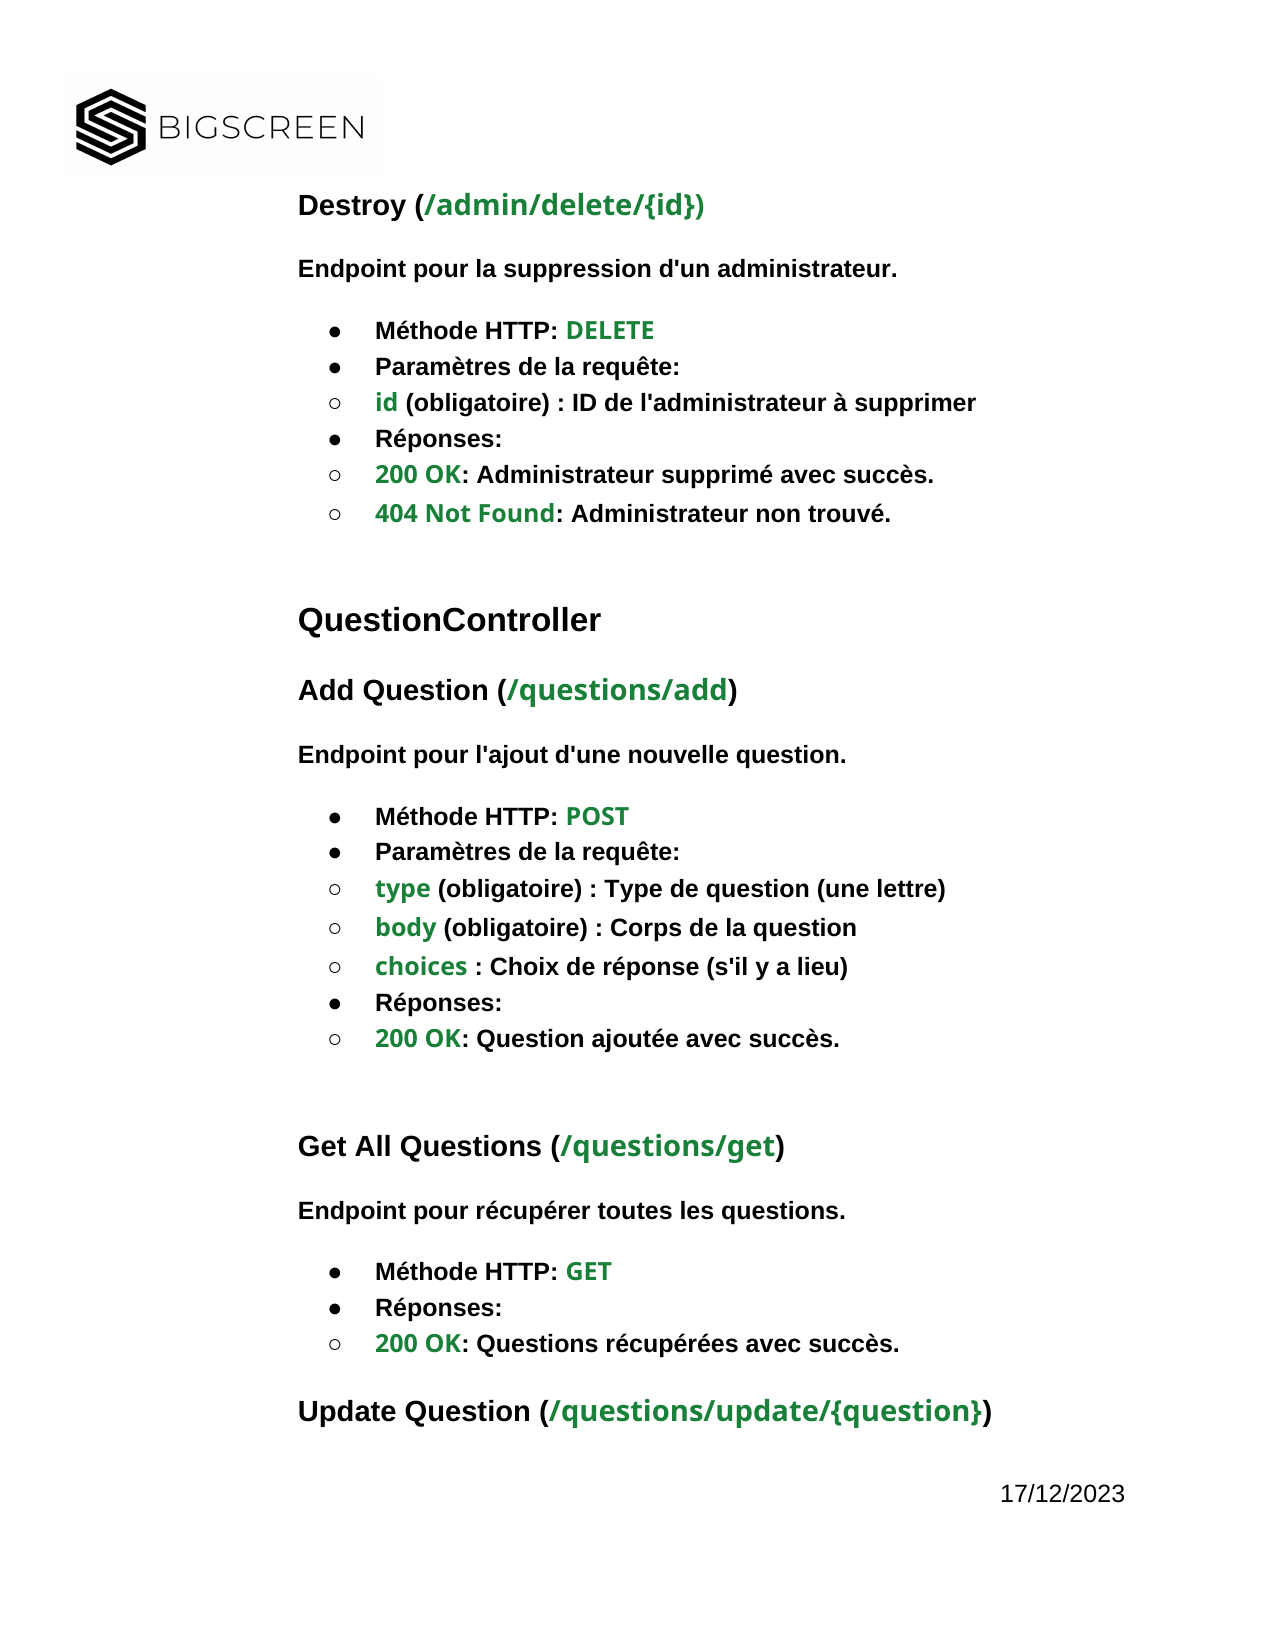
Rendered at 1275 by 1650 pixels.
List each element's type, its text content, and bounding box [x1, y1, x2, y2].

picture [61, 75, 382, 180]
list 200 OK: Questions récupérées avec succès. [327, 1326, 1125, 1360]
list Réponses: [327, 424, 1125, 453]
list Méthode HTTP: DELETE [327, 312, 1125, 347]
list id (obligatoire) : ID de l'administrateur à supprimer [327, 385, 1125, 419]
list 200 OK: Question ajoutée avec succès. [327, 1021, 1125, 1055]
list Réponses: [327, 1293, 1125, 1322]
subtitle QuestionController [298, 600, 1125, 639]
list choices : Choix de réponse (s'il y a lieu) [327, 949, 1125, 983]
list type (obligatoire) : Type de question (une lettre) [327, 870, 1125, 904]
list Méthode HTTP: POST [327, 798, 1125, 832]
subtitle Destroy (/admin/delete/{id}) [298, 184, 1125, 223]
list Méthode HTTP: GET [327, 1254, 1125, 1288]
list 404 Not Found: Administrateur non trouvé. [327, 496, 1125, 530]
subtitle Update Question (/questions/update/{question}) [298, 1390, 1125, 1430]
text Endpoint pour récupérer toutes les questions. [298, 1196, 1125, 1225]
list Paramètres de la requête: [327, 837, 1125, 866]
list 200 OK: Administrateur supprimé avec succès. [327, 457, 1125, 491]
list body (obligatoire) : Corps de la question [327, 909, 1125, 944]
text Endpoint pour l'ajout d'une nouvelle question. [298, 740, 1125, 769]
subtitle Get All Questions (/questions/get) [298, 1125, 1125, 1165]
list Réponses: [327, 988, 1125, 1017]
list Paramètres de la requête: [327, 352, 1125, 380]
subtitle Add Question (/questions/add) [298, 669, 1125, 709]
text Endpoint pour la suppression d'un administrateur. [298, 254, 1125, 283]
